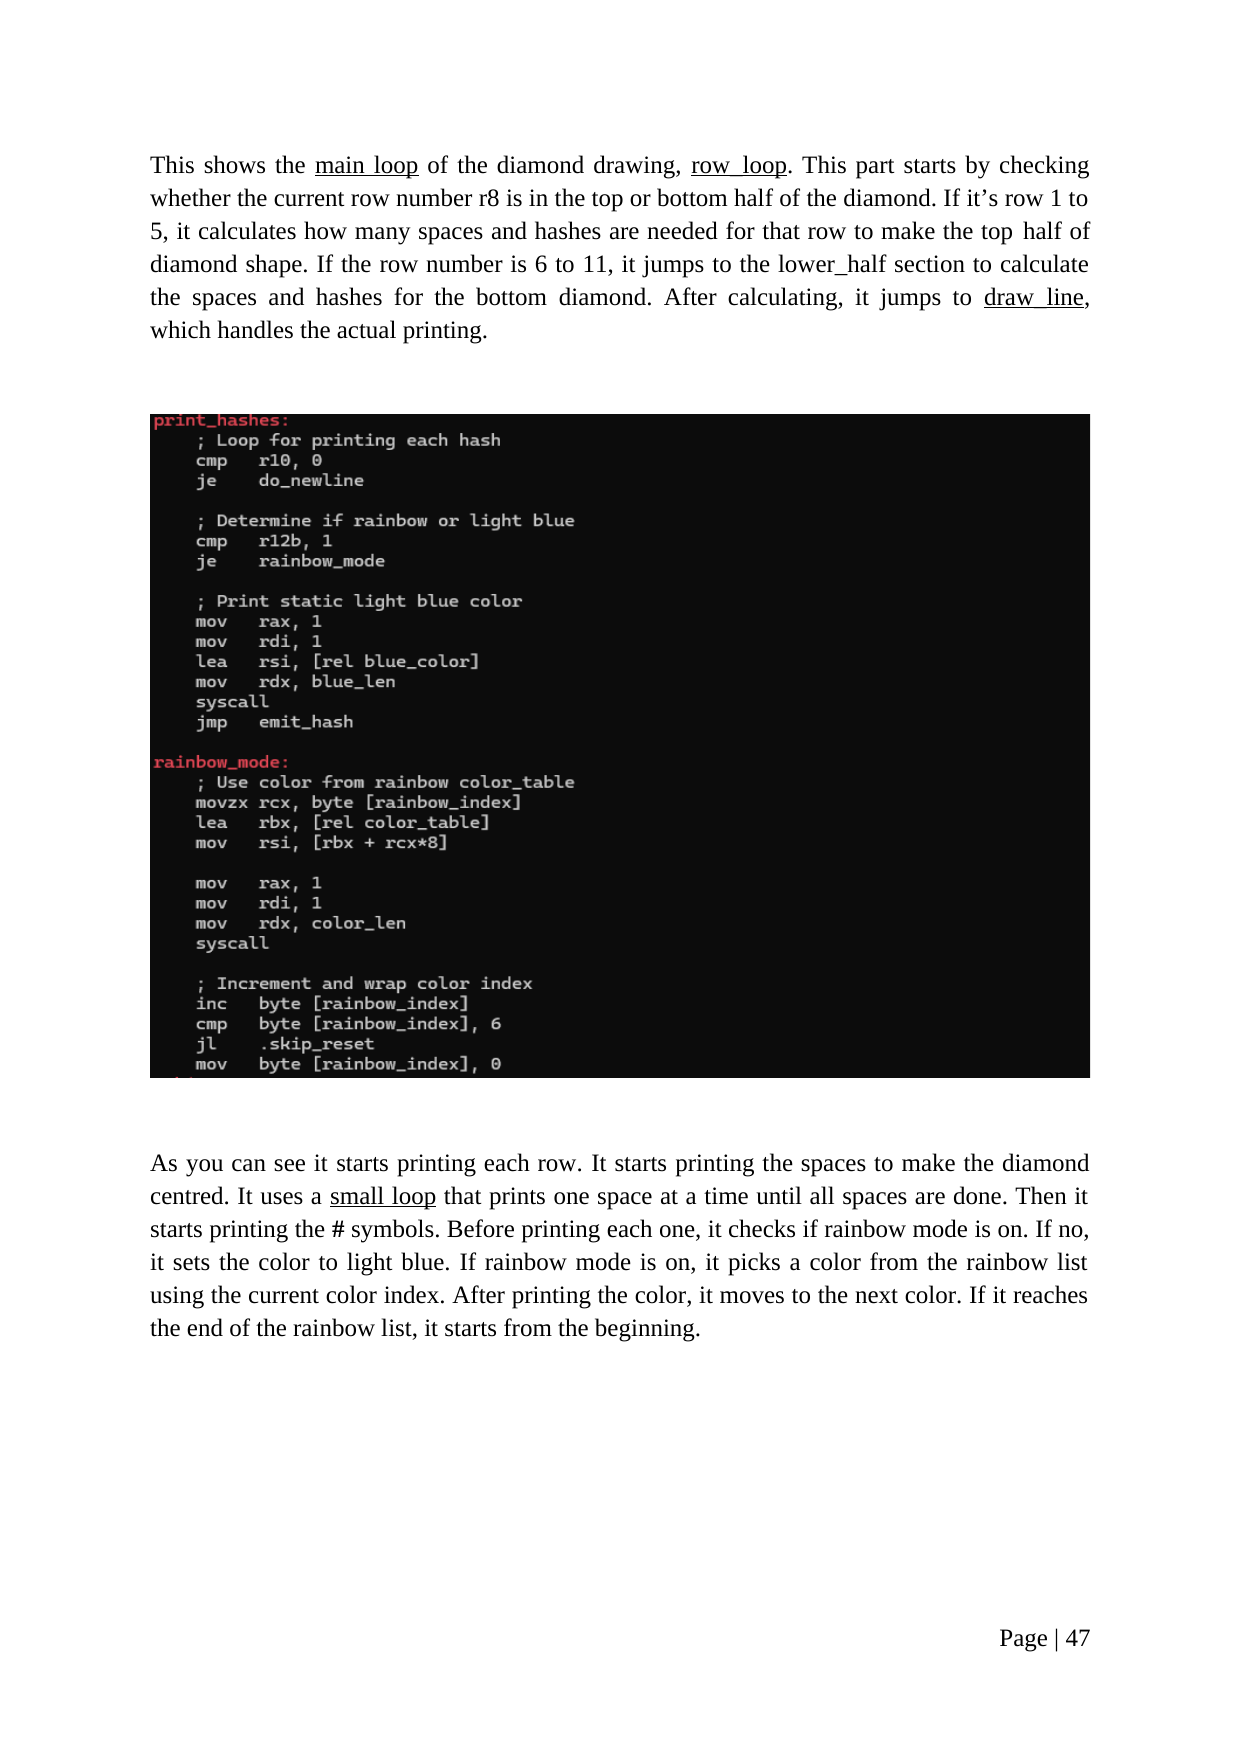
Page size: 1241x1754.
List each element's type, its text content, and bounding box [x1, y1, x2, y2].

text This shows the main loop of the diamond drawing, row_loop. This part starts by checking whether the current row number r8 is in the top or bottom half of the diamond. If it’s row 1 to 5, it calculates how many spaces and hashes are needed for that row to make the top half of diamond shape. If the row number is 6 to 11, it jumps to the lower_half section to calculate the spaces and hashes for the bottom diamond. After calculating, it jumps to draw_line, which handles the actual printing. [150, 150, 1090, 344]
picture [150, 414, 1091, 1078]
text As you can see it starts printing each row. It starts printing the spaces to make the diamond centred. It uses a small loop that prints one space at a time until all spaces are done. Then it starts printing the # symbols. Before printing each one, it checks if rainbow mode is on. If no, it sets the color to light blue. If rainbow mode is on, it picks a color from the rainbow list using the current color index. After printing the color, it moves to the next color. If it reaches the end of the rainbow list, it starts from the beginning. [150, 1148, 1090, 1342]
